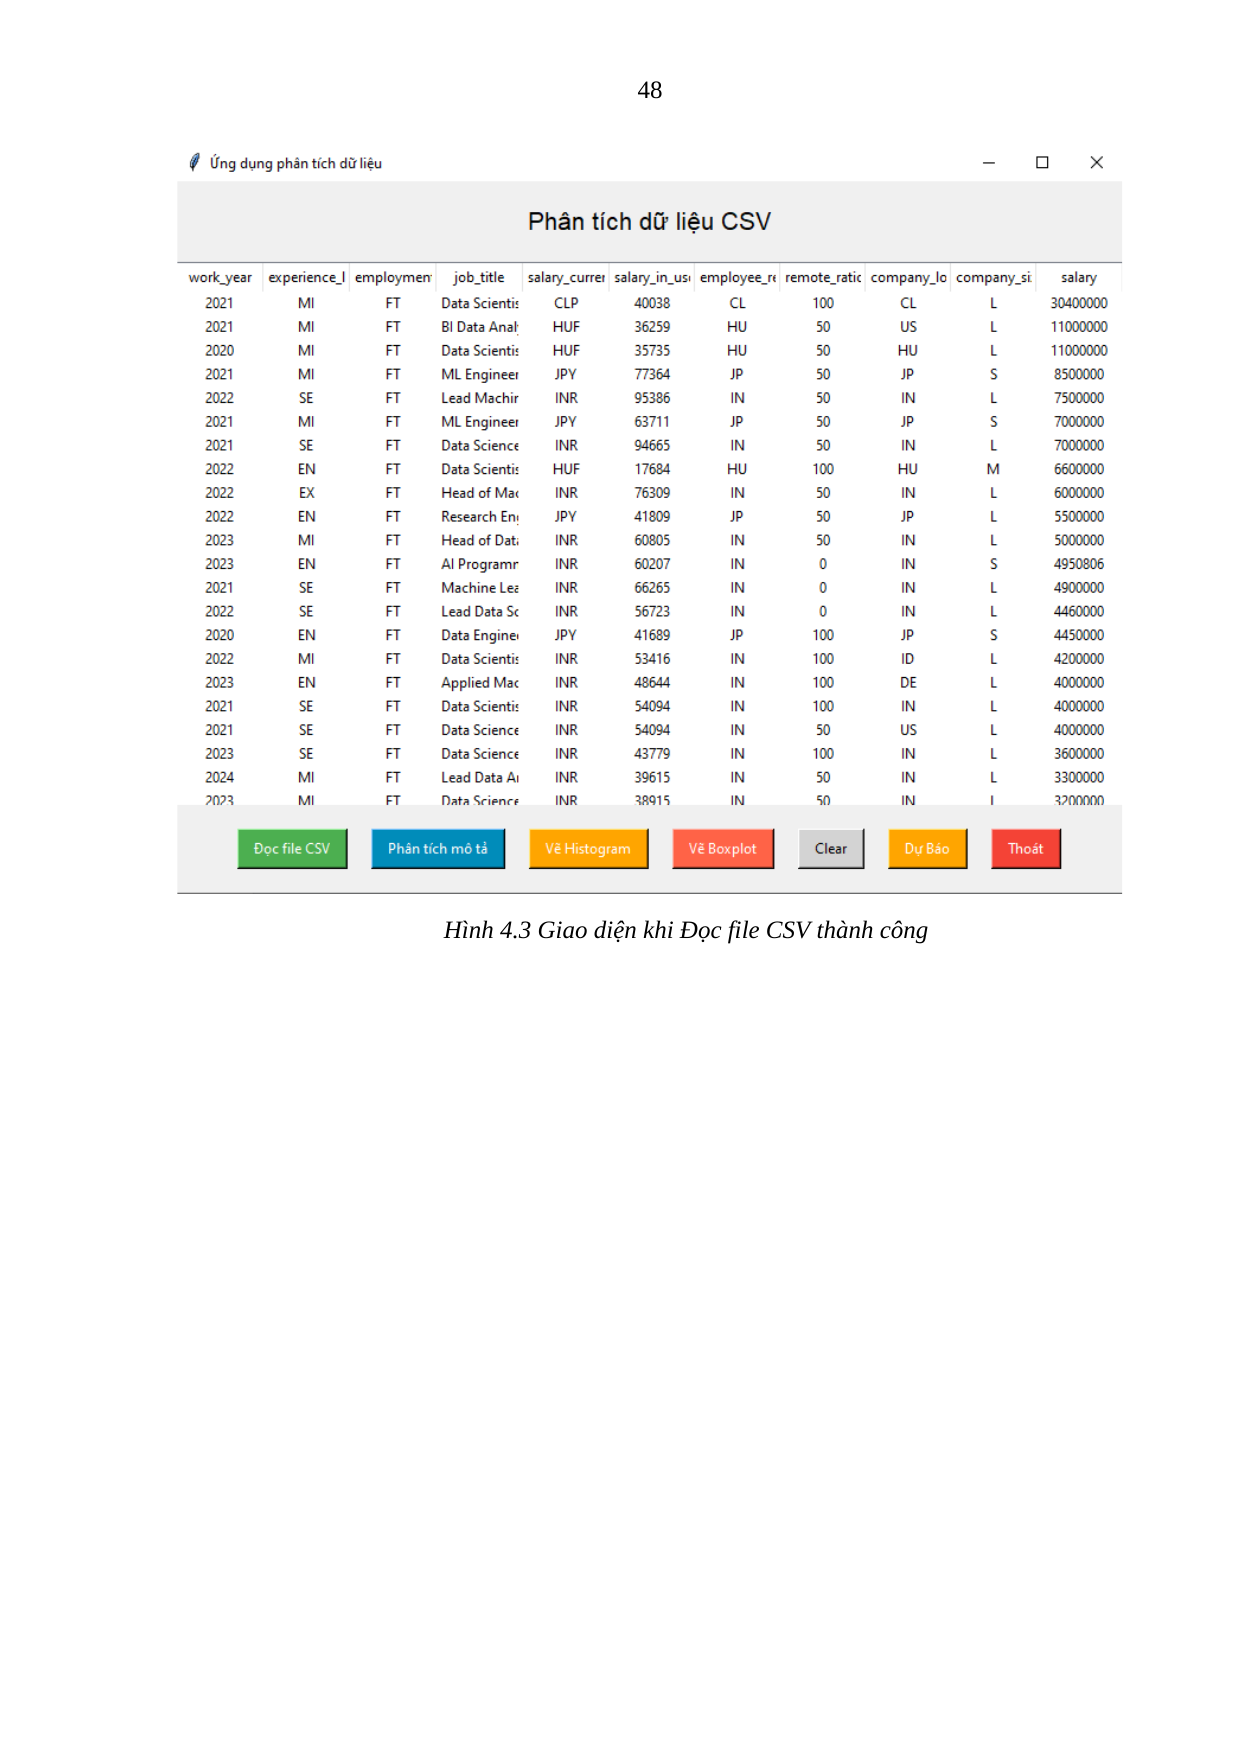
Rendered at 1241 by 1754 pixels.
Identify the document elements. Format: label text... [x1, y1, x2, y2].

text Hình 4.3 Giao diện khi Đọc file CSV thành công [177, 915, 1122, 944]
picture [177, 147, 1123, 894]
